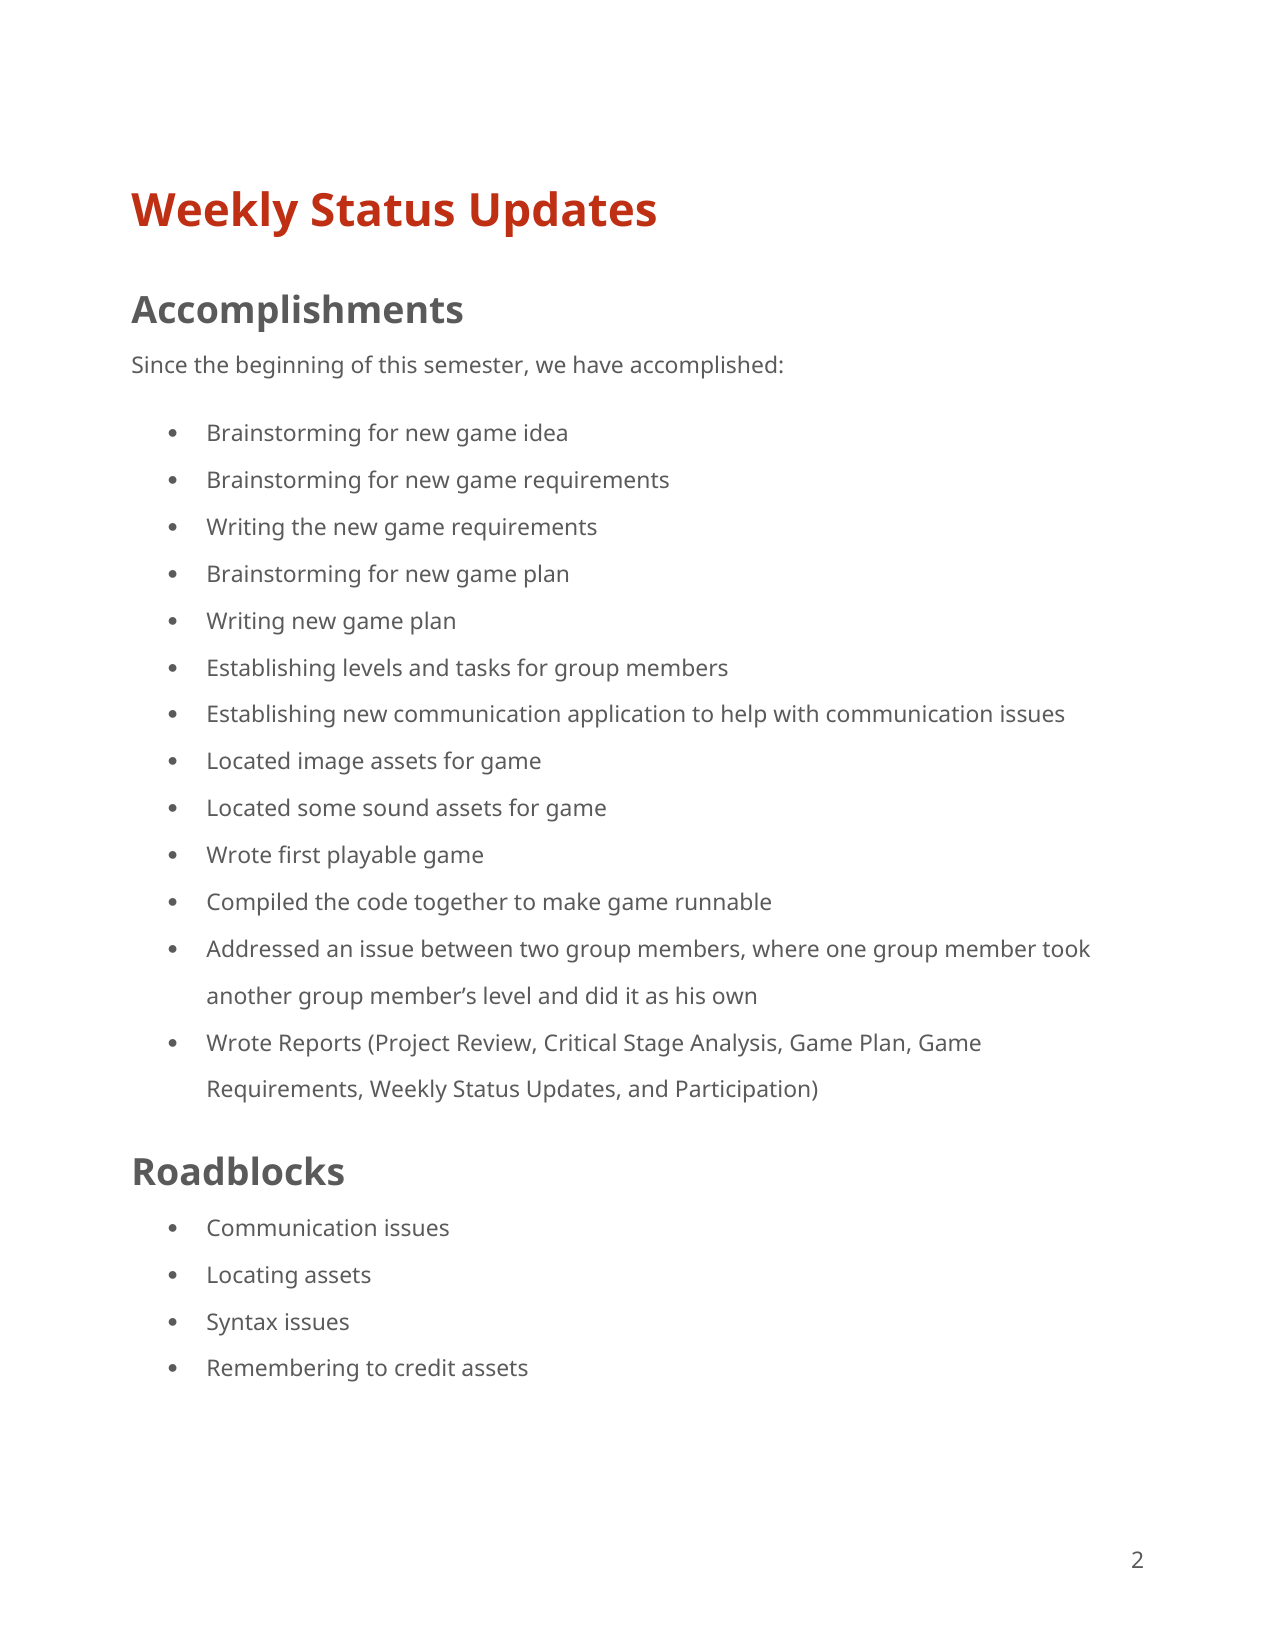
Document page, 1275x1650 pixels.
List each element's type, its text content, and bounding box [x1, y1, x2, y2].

list Locating assets [169, 1258, 1144, 1290]
list Brainstorming for new game requirements [169, 464, 1144, 495]
list Establishing new communication application to help with communication issues [169, 698, 1144, 730]
list Writing new game plan [169, 605, 1144, 636]
list Brainstorming for new game plan [169, 558, 1144, 589]
subtitle Weekly Status Updates [131, 177, 1144, 239]
subtitle Roadblocks [131, 1145, 1144, 1196]
list Wrote Reports (Project Review, Critical Stage Analysis, Game Plan, Game Requirements, Weekly Status Updates, and Participation) [169, 1027, 1144, 1105]
list Communication issues [169, 1212, 1144, 1243]
list Addressed an issue between two group members, where one group member took another group member’s level and did it as his own [169, 933, 1144, 1011]
subtitle Accomplishments [131, 283, 1144, 334]
list Located some sound assets for game [169, 792, 1144, 823]
list Located image assets for game [169, 745, 1144, 777]
list Establishing levels and tasks for group members [169, 652, 1144, 683]
list Brainstorming for new game idea [169, 417, 1144, 448]
list Syntax issues [169, 1305, 1144, 1337]
list Remembering to credit assets [169, 1352, 1144, 1383]
list Writing the new game requirements [169, 511, 1144, 542]
text Since the beginning of this semester, we have accomplished: [131, 349, 1144, 381]
list Wrote first playable game [169, 839, 1144, 870]
list Compiled the code together to make game runnable [169, 886, 1144, 917]
